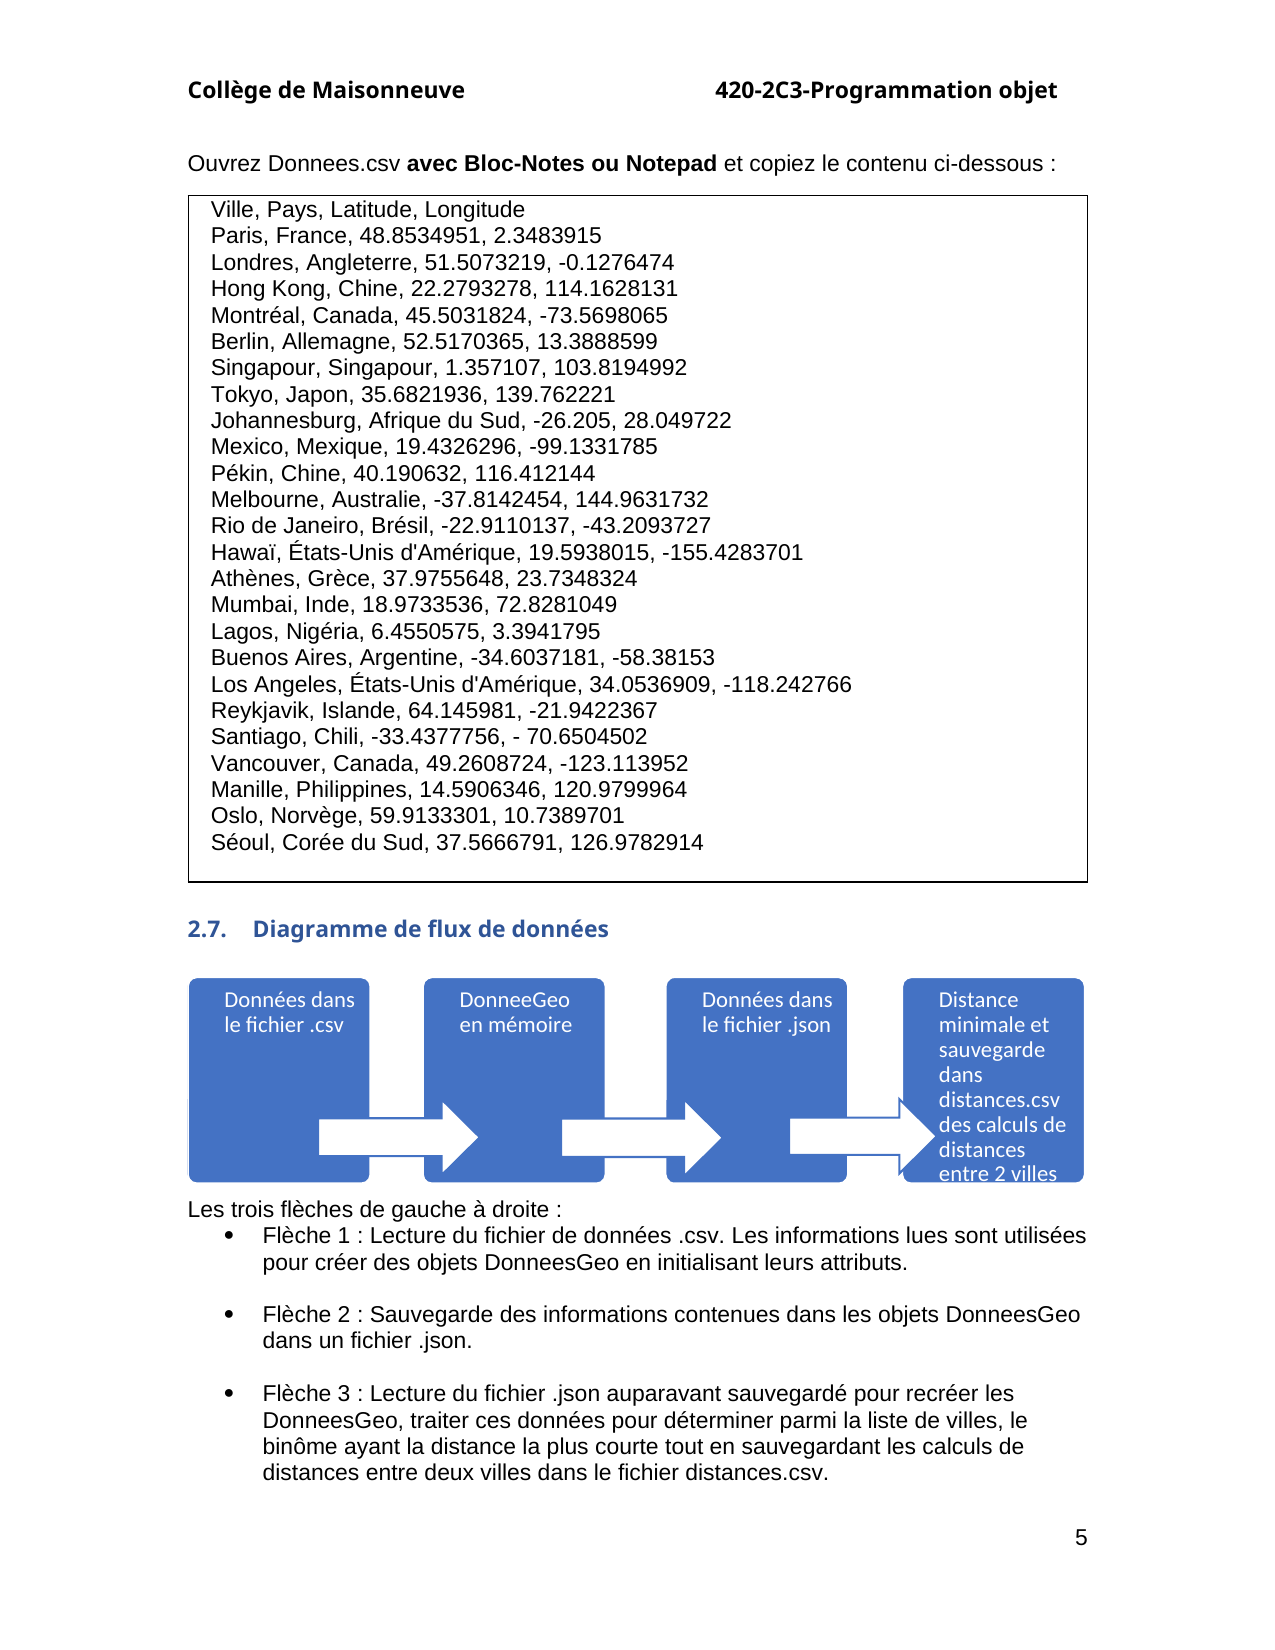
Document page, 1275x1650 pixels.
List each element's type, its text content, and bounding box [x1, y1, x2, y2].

list Flèche 3 : Lecture du fichier .json auparavant sauvegardé pour recréer les DonneesGeo, traiter ces données pour déterminer parmi la liste de villes, le binôme ayant la distance la plus courte tout en sauvegardant les calculs de distances entre deux villes dans le fichier distances.csv. [225, 1380, 1087, 1486]
text Ouvrez Donnees.csv avec Bloc-Notes ou Notepad et copiez le contenu ci-dessous : [187, 150, 1087, 176]
table_header [189, 196, 1087, 881]
list Flèche 2 : Sauvegarde des informations contenues dans les objets DonneesGeo dans un fichier .json. [225, 1301, 1087, 1354]
subtitle Diagramme de flux de données [187, 913, 1087, 944]
list Flèche 1 : Lecture du fichier de données .csv. Les informations lues sont utilisées pour créer des objets DonneesGeo en initialisant leurs attributs. [225, 1222, 1087, 1275]
text Les trois flèches de gauche à droite : [187, 1196, 1087, 1222]
